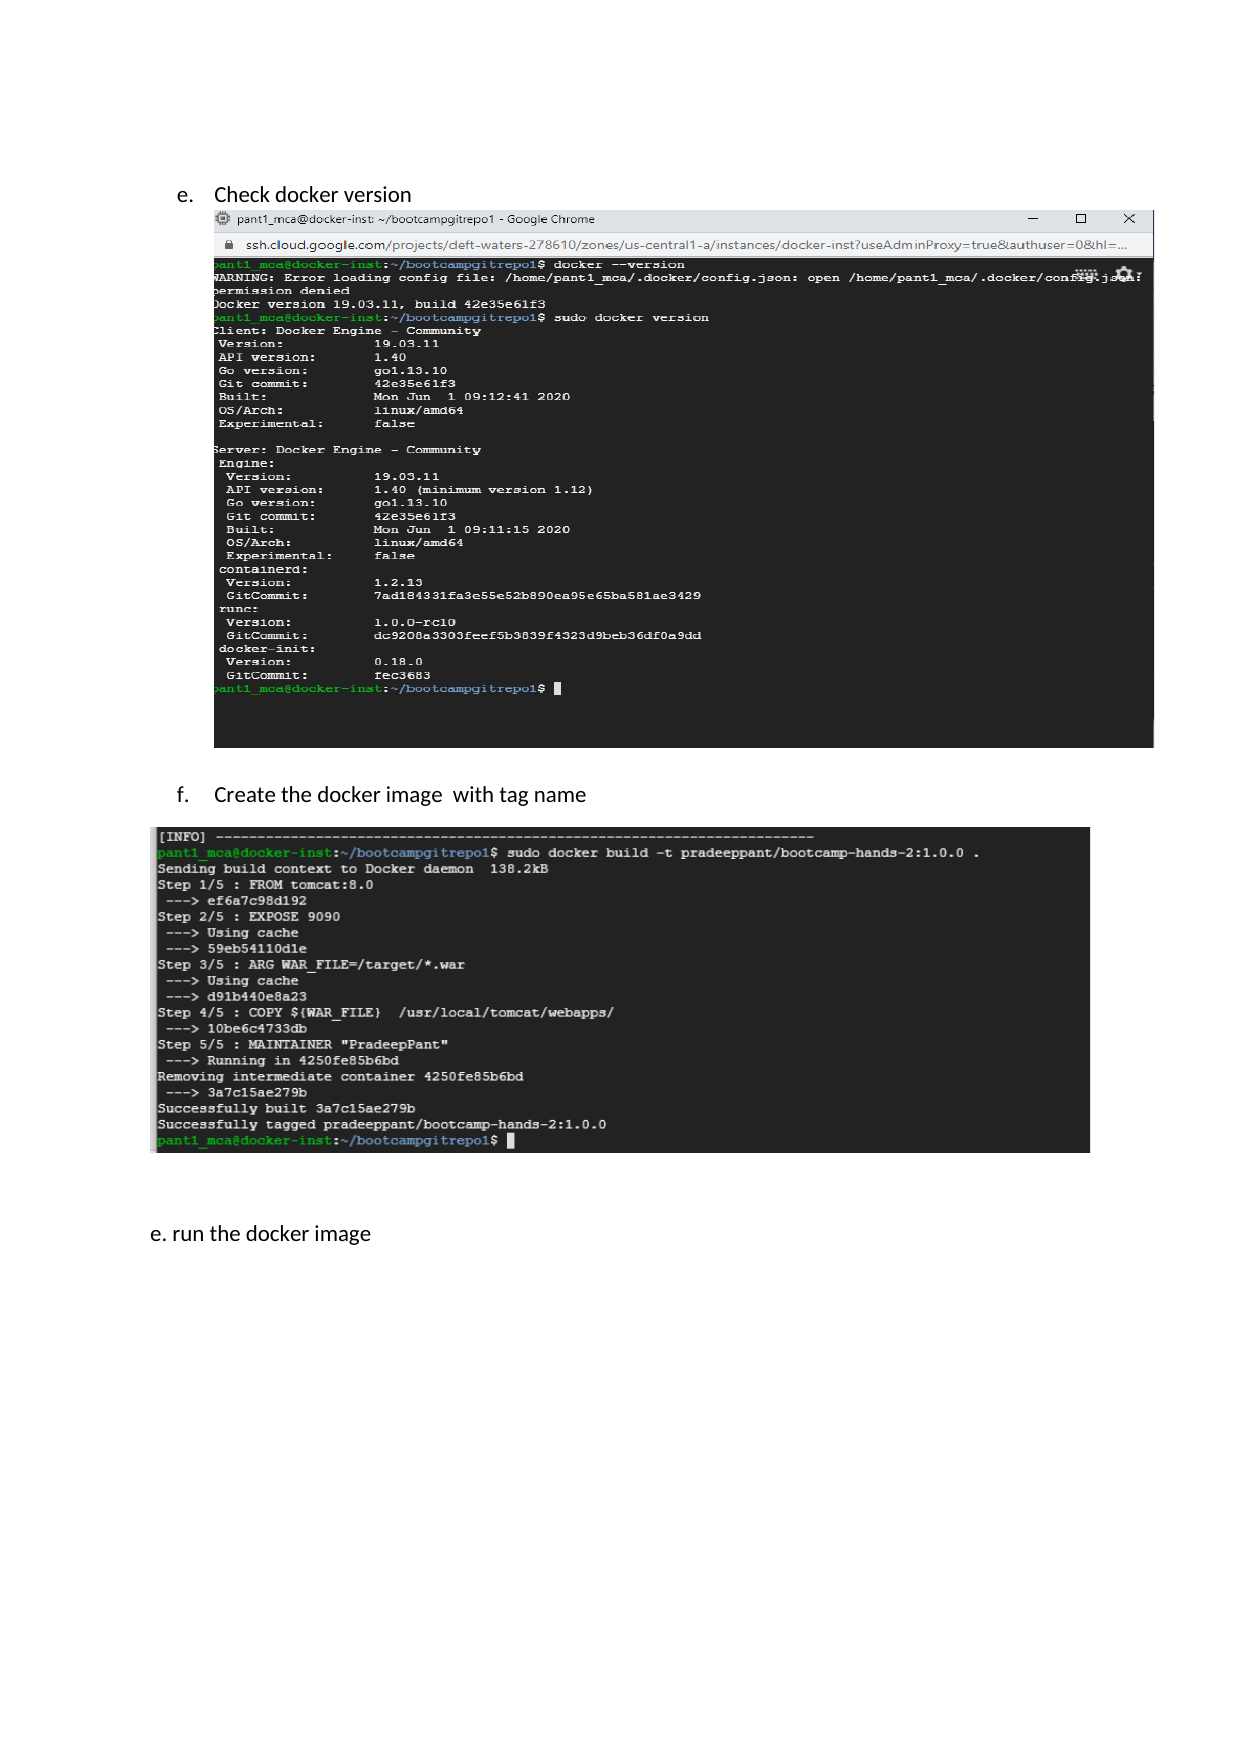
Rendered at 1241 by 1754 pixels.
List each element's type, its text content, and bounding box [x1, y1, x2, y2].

picture [150, 827, 1091, 1153]
picture [214, 210, 1155, 748]
list Create the docker image with tag name [177, 780, 1090, 808]
list Check docker version [177, 180, 1090, 208]
text e. run the docker image [150, 1219, 1090, 1247]
